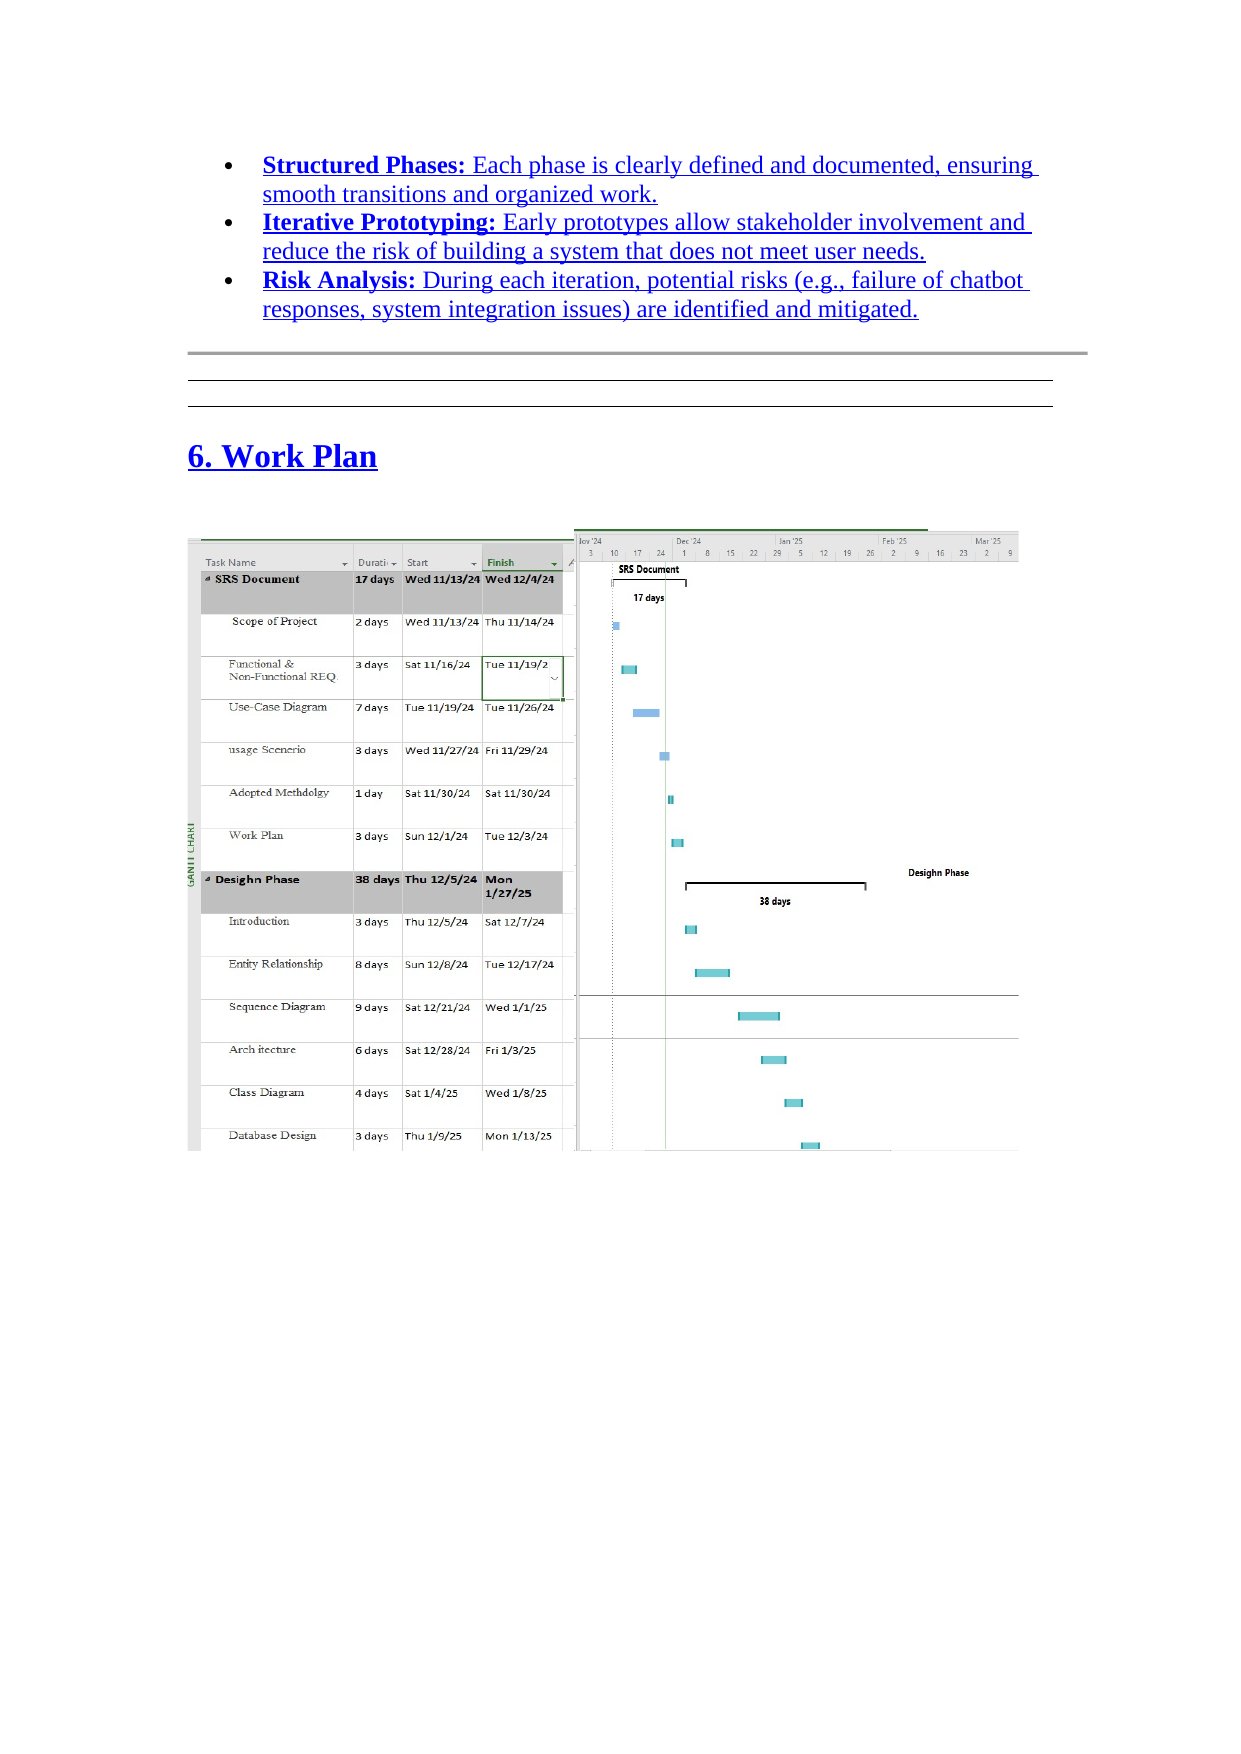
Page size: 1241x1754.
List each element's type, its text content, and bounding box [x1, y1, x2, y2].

subtitle 6. Work Plan [187, 436, 1053, 474]
list Risk Analysis: During each iteration, potential risks (e.g., failure of chatbot responses, system integration issues) are identified and mitigated. [225, 265, 1053, 322]
picture [187, 529, 1019, 1151]
list Iterative Prototyping: Early prototypes allow stakeholder involvement and reduce the risk of building a system that does not meet user needs. [225, 207, 1053, 265]
list Structured Phases: Each phase is clearly defined and documented, ensuring smooth transitions and organized work. [225, 150, 1053, 207]
